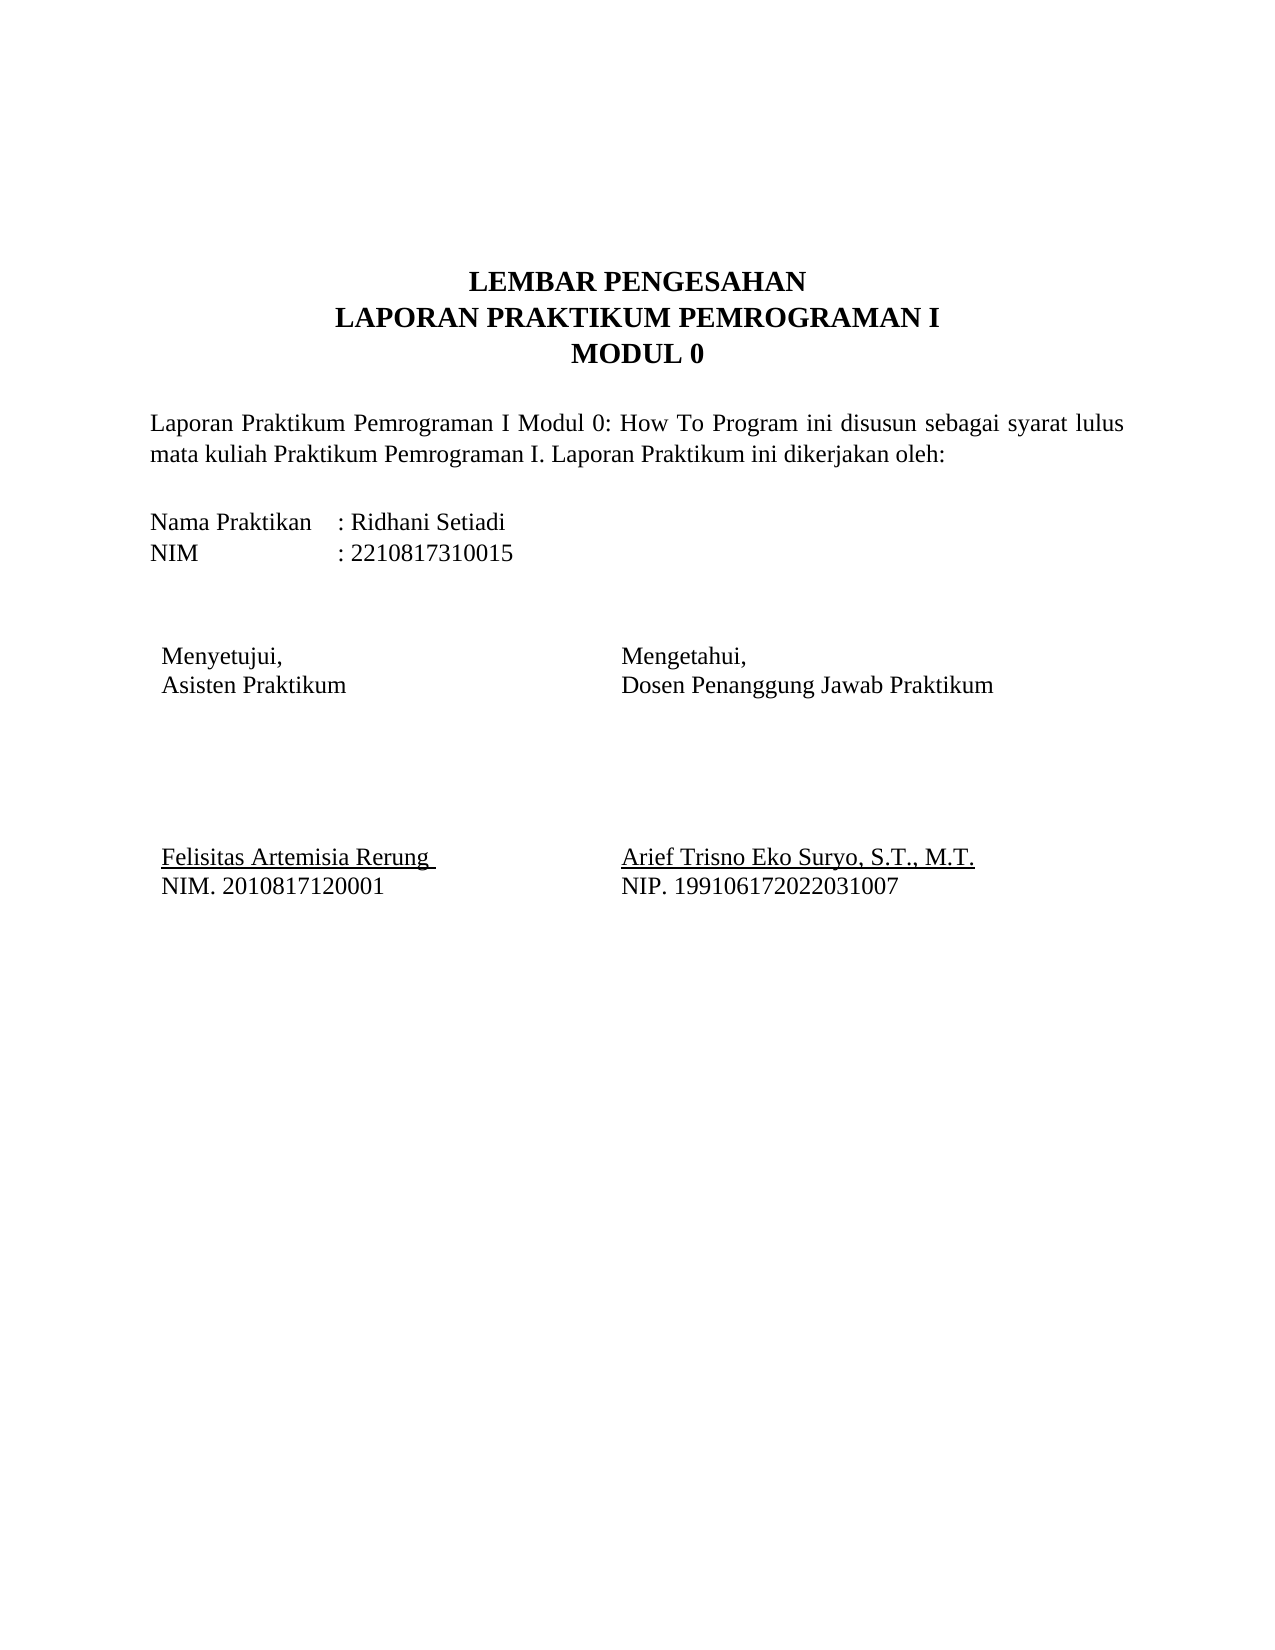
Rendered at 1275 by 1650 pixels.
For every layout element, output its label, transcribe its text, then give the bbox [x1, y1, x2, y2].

text NIM : 2210817310015 [150, 538, 1125, 567]
text MODUL 0 [150, 336, 1125, 370]
text LEMBAR PENGESAHAN [150, 264, 1125, 297]
table_header Mengetahui, Dosen Penanggung Jawab Praktikum Arief Trisno Eko Suryo, S.T., M.T. NIP. 199106172022031007 [610, 641, 1069, 900]
table_header Menyetujui, Asisten Praktikum Felisitas Artemisia Rerung NIM. 2010817120001 [150, 641, 610, 900]
text Nama Praktikan : Ridhani Setiadi [150, 507, 1125, 536]
text Laporan Praktikum Pemrograman I Modul 0: How To Program ini disusun sebagai syarat lulus mata kuliah Praktikum Pemrograman I. Laporan Praktikum ini dikerjakan oleh: [150, 408, 1125, 468]
text LAPORAN PRAKTIKUM PEMROGRAMAN I [150, 300, 1125, 334]
